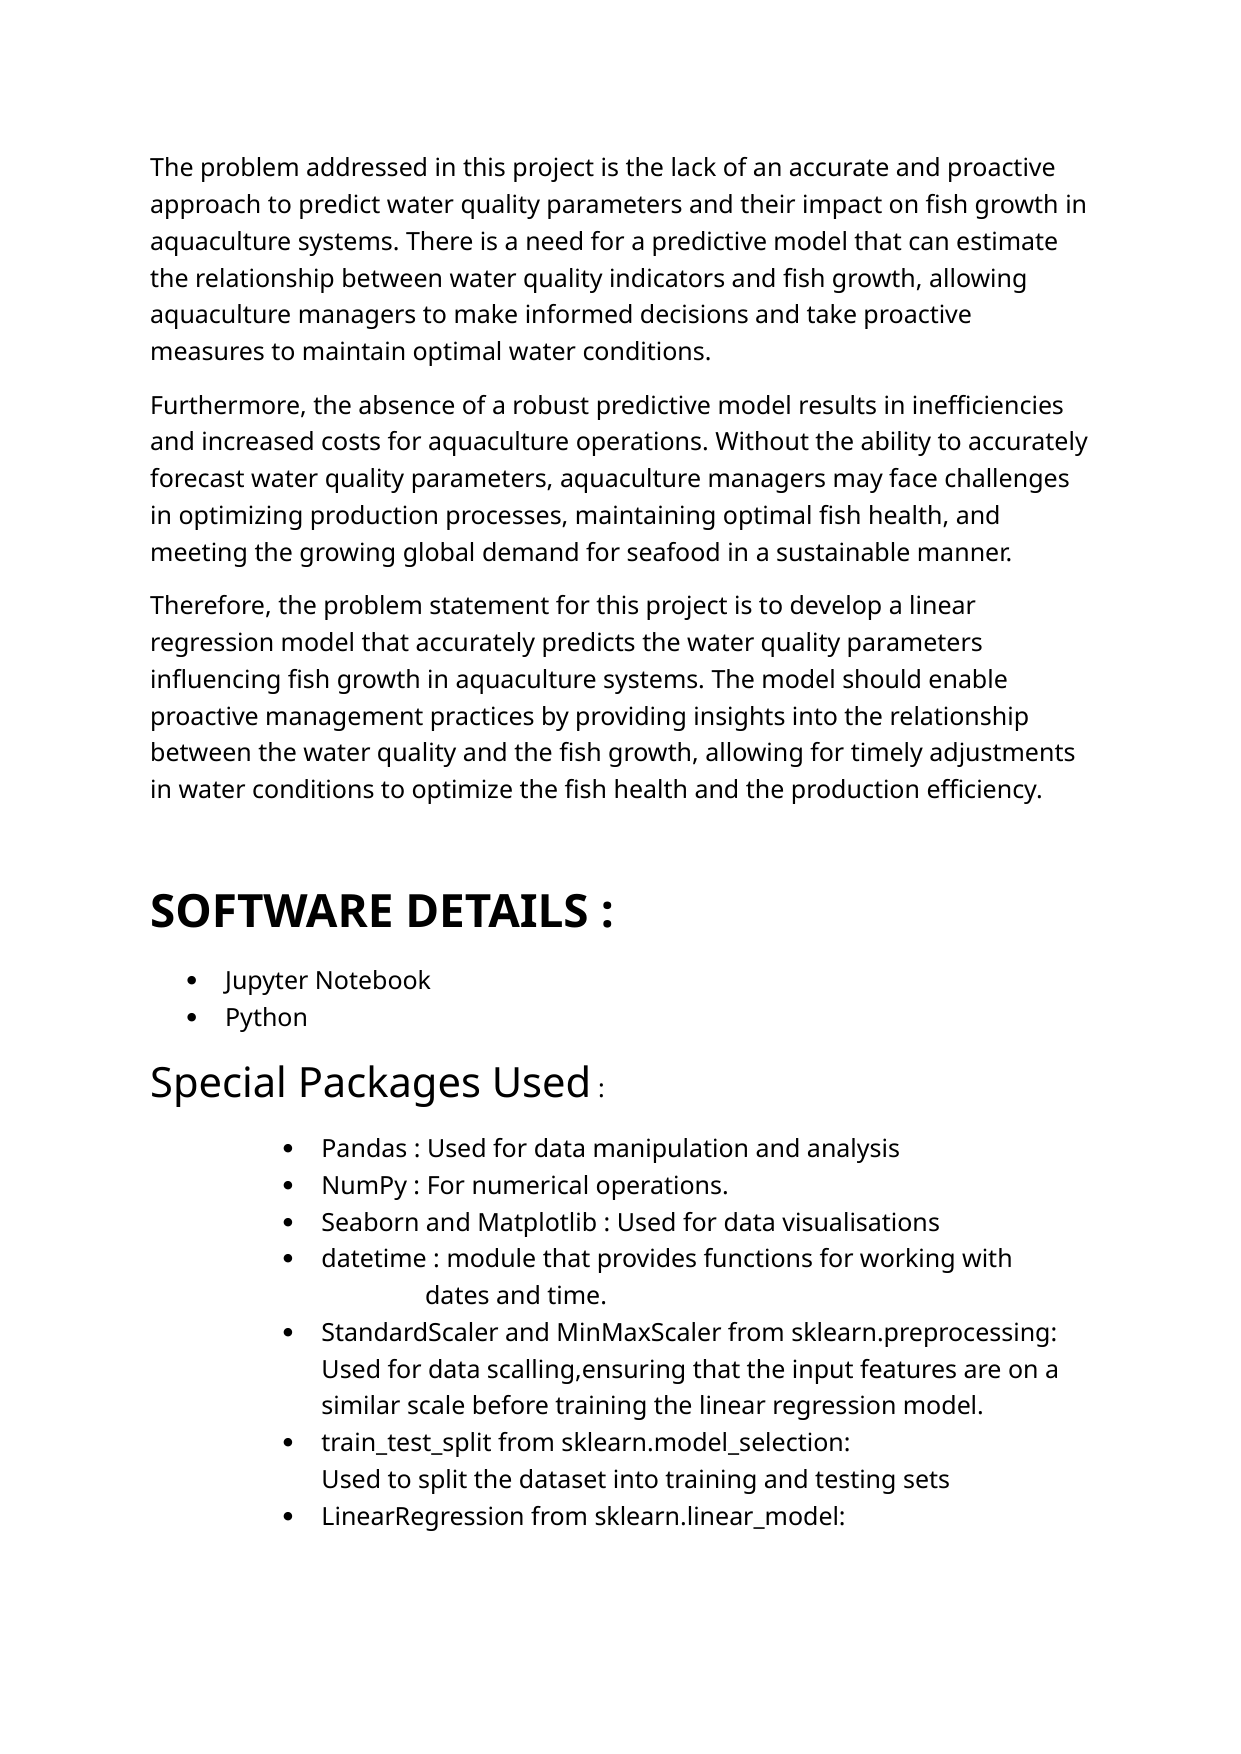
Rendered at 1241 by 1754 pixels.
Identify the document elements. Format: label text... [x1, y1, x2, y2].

text Therefore, the problem statement for this project is to develop a linear regression model that accurately predicts the water quality parameters influencing fish growth in aquaculture systems. The model should enable proactive management practices by providing insights into the relationship between the water quality and the fish growth, allowing for timely adjustments in water conditions to optimize the fish health and the production efficiency. [150, 588, 1090, 806]
list Jupyter Notebook [187, 962, 1090, 997]
list Python [187, 999, 1090, 1033]
text The problem addressed in this project is the lack of an accurate and proactive approach to predict water quality parameters and their impact on fish growth in aquaculture systems. There is a need for a predictive model that can estimate the relationship between water quality indicators and fish growth, allowing aquaculture managers to make informed decisions and take proactive measures to maintain optimal water conditions. [150, 150, 1090, 368]
list Pandas : Used for data manipulation and analysis [284, 1131, 1090, 1165]
list dates and time. [321, 1278, 1090, 1312]
list datetime : module that provides functions for working with [284, 1241, 1090, 1275]
list StandardScaler and MinMaxScaler from sklearn.preprocessing: [284, 1314, 1090, 1348]
text Special Packages Used : [150, 1053, 1090, 1109]
list Seaborn and Matplotlib : Used for data visualisations [284, 1204, 1090, 1238]
list NumPy : For numerical operations. [284, 1167, 1090, 1201]
text Furthermore, the absence of a robust predictive model results in inefficiencies and increased costs for aquaculture operations. Without the ability to accurately forecast water quality parameters, aquaculture managers may face challenges in optimizing production processes, maintaining optimal fish health, and meeting the growing global demand for seafood in a sustainable manner. [150, 387, 1090, 568]
list Used to split the dataset into training and testing sets [321, 1462, 1090, 1496]
list LinearRegression from sklearn.linear_model: [284, 1498, 1090, 1532]
list train_test_split from sklearn.model_selection: [284, 1425, 1090, 1459]
text SOFTWARE DETAILS : [150, 878, 1090, 941]
list Used for data scalling,ensuring that the input features are on a similar scale before training the linear regression model. [321, 1351, 1090, 1422]
